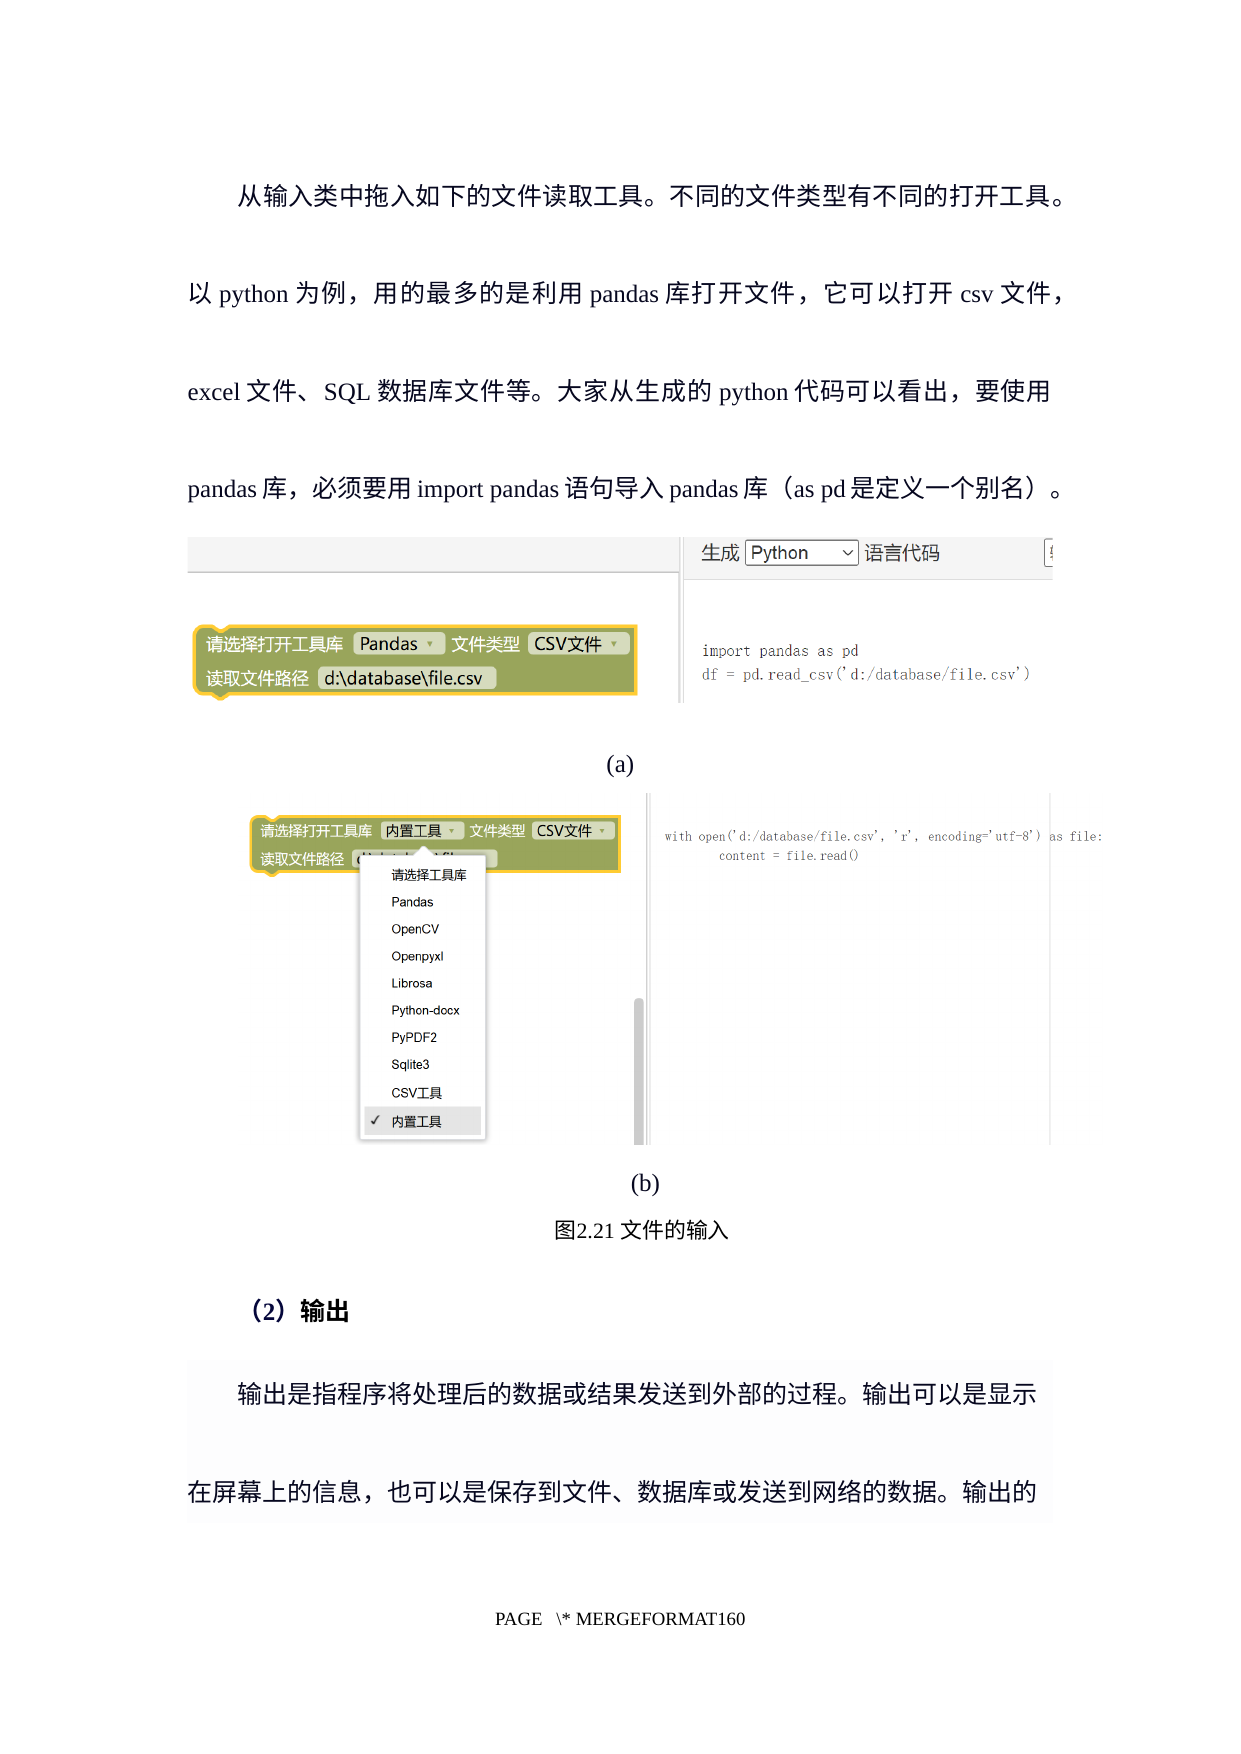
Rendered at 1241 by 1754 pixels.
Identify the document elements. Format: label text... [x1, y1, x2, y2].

list 文件的输入 [187, 1213, 1053, 1245]
picture [237, 793, 1103, 1145]
picture [187, 537, 1053, 703]
list (b) [237, 1166, 1053, 1198]
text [187, 1360, 1053, 1523]
text (a) [187, 747, 1053, 779]
text 从输入类中拖入如下的文件读取工具。不同的文件类型有不同的打开工具。以python为例，用的最多的是利用pandas库打开文件，它可以打开csv文件，excel文件、SQL数据库文件等。大家从生成的python代码可以看出，要使用pandas库，必须要用import pandas语句导入pandas库（as pd是定义一个别名）。 [187, 162, 1053, 519]
list （2）输出 [187, 1277, 1053, 1342]
